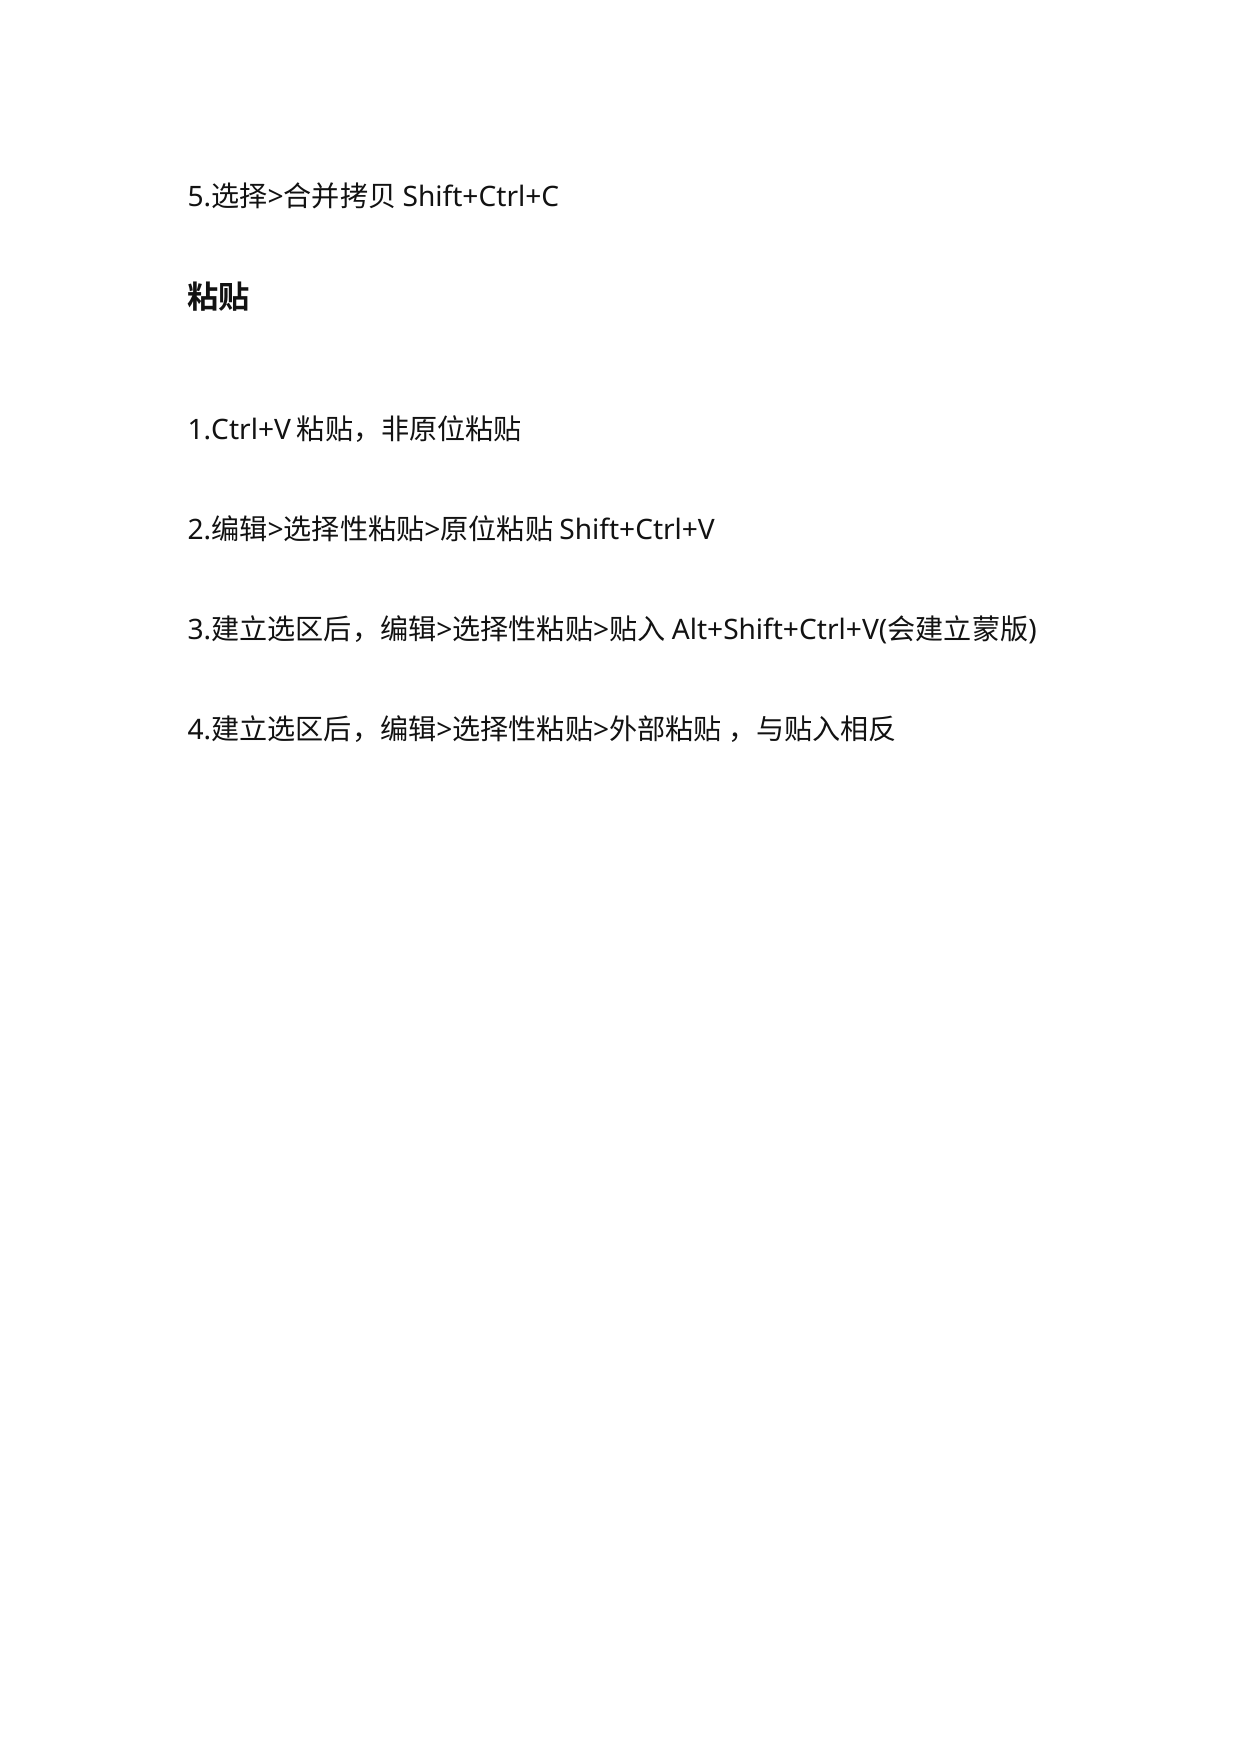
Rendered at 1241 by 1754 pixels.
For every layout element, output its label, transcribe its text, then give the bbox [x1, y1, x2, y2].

text 2.编辑>选择性粘贴>原位粘贴 Shift+Ctrl+V [187, 495, 1053, 560]
text 3.建立选区后，编辑>选择性粘贴>贴入 Alt+Shift+Ctrl+V(会建立蒙版) [187, 595, 1053, 660]
text 1.Ctrl+V粘贴，非原位粘贴 [187, 395, 1053, 460]
text 4.建立选区后，编辑>选择性粘贴>外部粘贴 ，与贴入相反 [187, 695, 1053, 760]
text 5.选择>合并拷贝 Shift+Ctrl+C [187, 162, 1053, 227]
subtitle 粘贴 [187, 262, 1053, 327]
